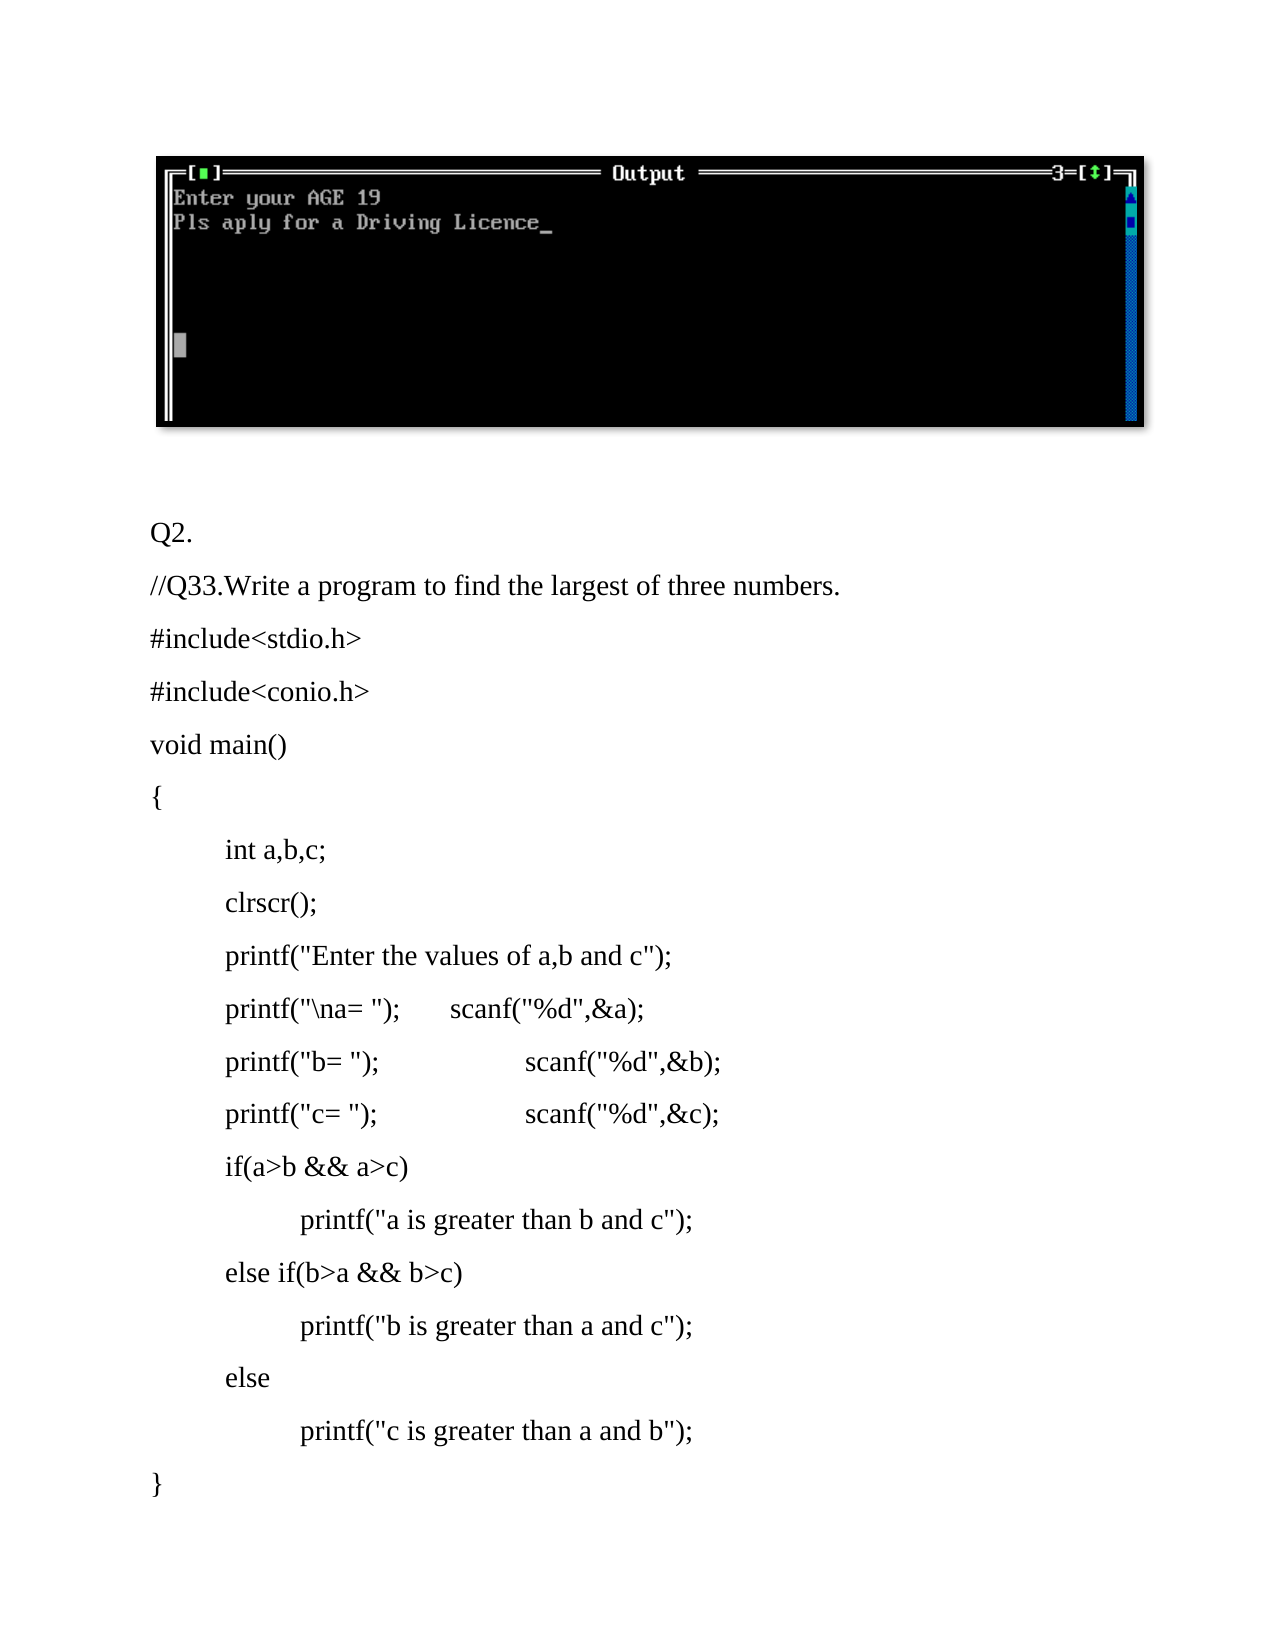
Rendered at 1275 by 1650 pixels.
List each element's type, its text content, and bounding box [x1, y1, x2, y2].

text printf("a is greater than b and c"); [150, 1202, 1125, 1236]
text printf("b is greater than a and c"); [150, 1308, 1125, 1341]
text printf("\na= "); scanf("%d",&a); [150, 991, 1125, 1024]
text } [150, 1466, 1125, 1500]
text #include<stdio.h> [150, 621, 1125, 655]
text if(a>b && a>c) [150, 1149, 1125, 1183]
text { [150, 779, 1125, 813]
picture [163, 163, 1137, 421]
text printf("b= "); scanf("%d",&b); [150, 1044, 1125, 1077]
text printf("c= "); scanf("%d",&c); [150, 1096, 1125, 1130]
text #include<conio.h> [150, 674, 1125, 707]
text else [150, 1361, 1125, 1394]
text printf("Enter the values of a,b and c"); [150, 938, 1125, 972]
text else if(b>a && b>c) [150, 1255, 1125, 1288]
text int a,b,c; [150, 832, 1125, 866]
text printf("c is greater than a and b"); [150, 1413, 1125, 1447]
text void main() [150, 727, 1125, 760]
text //Q33.Write a program to find the largest of three numbers. [150, 568, 1125, 602]
text Q2. [150, 516, 1125, 549]
text clrscr(); [150, 885, 1125, 919]
picture [1128, 237, 1137, 245]
